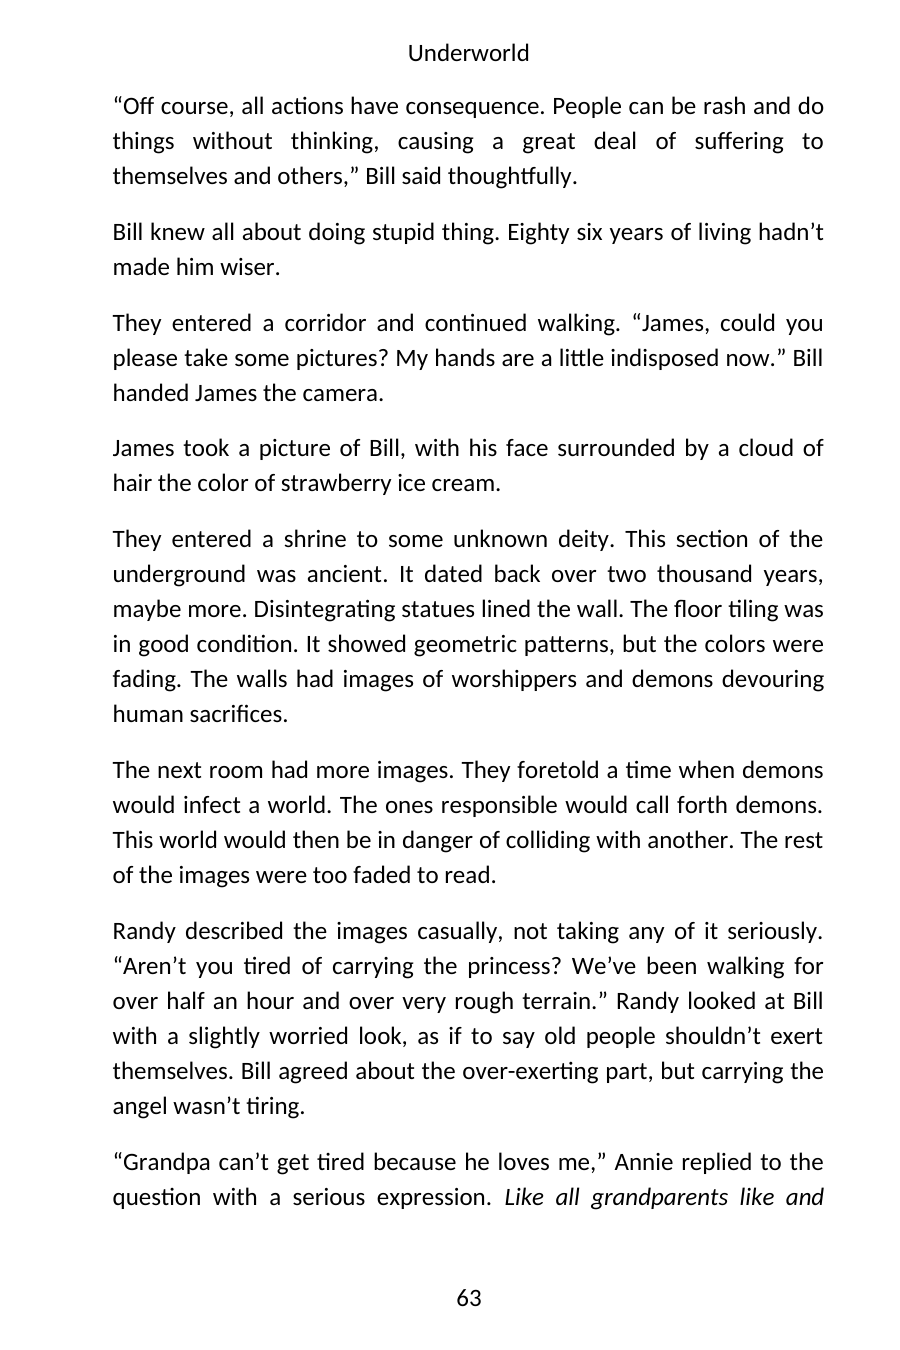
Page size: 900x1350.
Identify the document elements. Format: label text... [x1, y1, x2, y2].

text Randy described the images casually, not taking any of it seriously. “Aren’t you tired of carrying the princess? We’ve been walking for over half an hour and over very rough terrain.” Randy looked at Bill with a slightly worried look, as if to say old people shouldn’t exert themselves. Bill agreed about the over-exerting part, but carrying the angel wasn’t tiring. [112, 915, 825, 1121]
text Bill knew all about doing stupid thing. Eighty six years of living hadn’t made him wiser. [112, 216, 825, 281]
text The next room had more images. They foretold a time when demons would infect a world. The ones responsible would call forth demons. This world would then be in danger of colliding with another. The rest of the images were too faded to read. [112, 754, 825, 890]
text They entered a shrine to some unknown deity. This section of the underground was ancient. It dated back over two thousand years, maybe more. Disintegrating statues lined the wall. The floor tiling was in good condition. It showed geometric patterns, but the colors were fading. The walls had images of worshippers and demons devouring human sacrifices. [112, 523, 825, 729]
text They entered a corridor and continued walking. “James, could you please take some pictures? My hands are a little indisposed now.” Bill handed James the camera. [112, 307, 825, 407]
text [112, 1146, 825, 1211]
text “Off course, all actions have consequence. People can be rash and do things without thinking, causing a great deal of suffering to themselves and others,” Bill said thoughtfully. [112, 90, 825, 191]
text James took a picture of Bill, with his face surrounded by a cloud of hair the color of strawberry ice cream. [112, 432, 825, 498]
